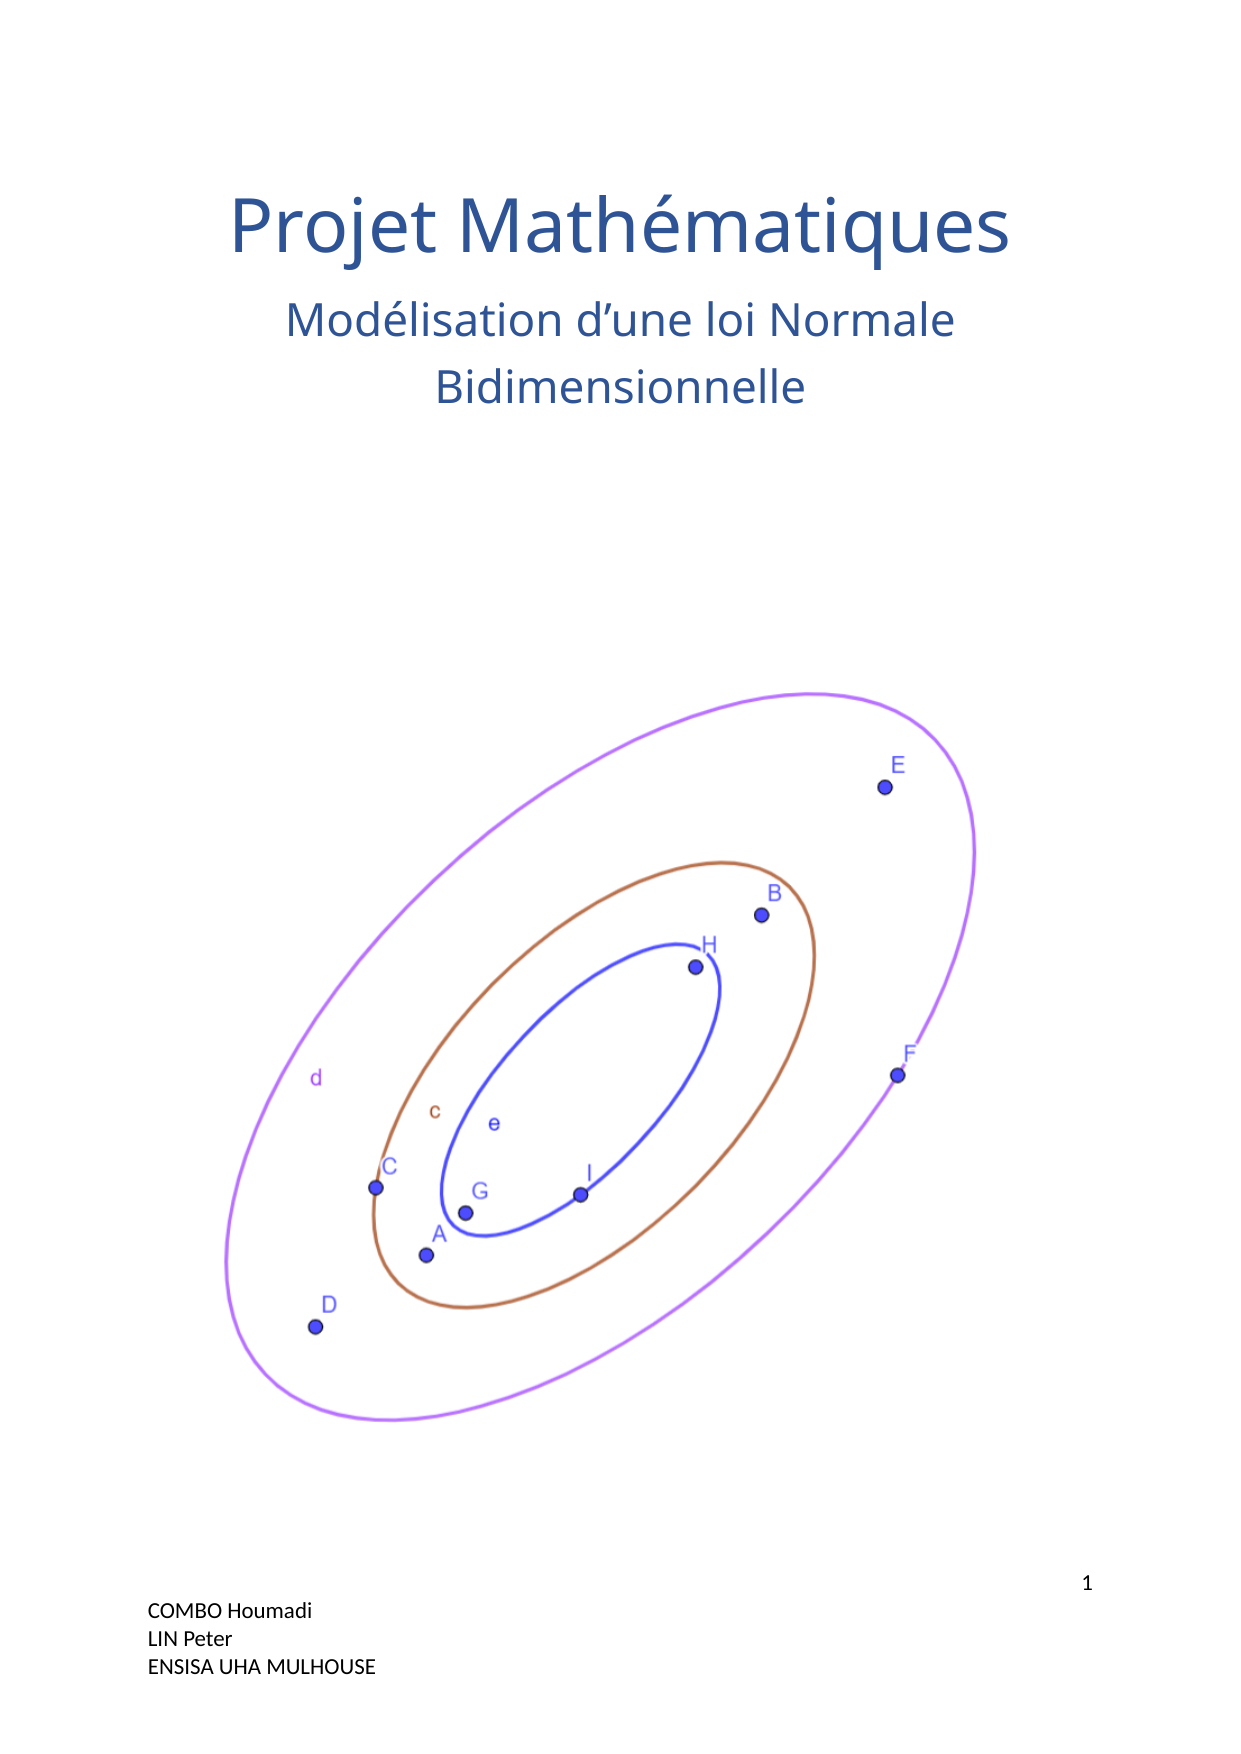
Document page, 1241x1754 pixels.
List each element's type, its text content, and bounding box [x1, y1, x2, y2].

picture [147, 656, 1093, 1432]
subtitle Projet Mathématiques [148, 173, 1093, 275]
subtitle Modélisation d’une loi Normale Bidimensionnelle [148, 287, 1093, 417]
